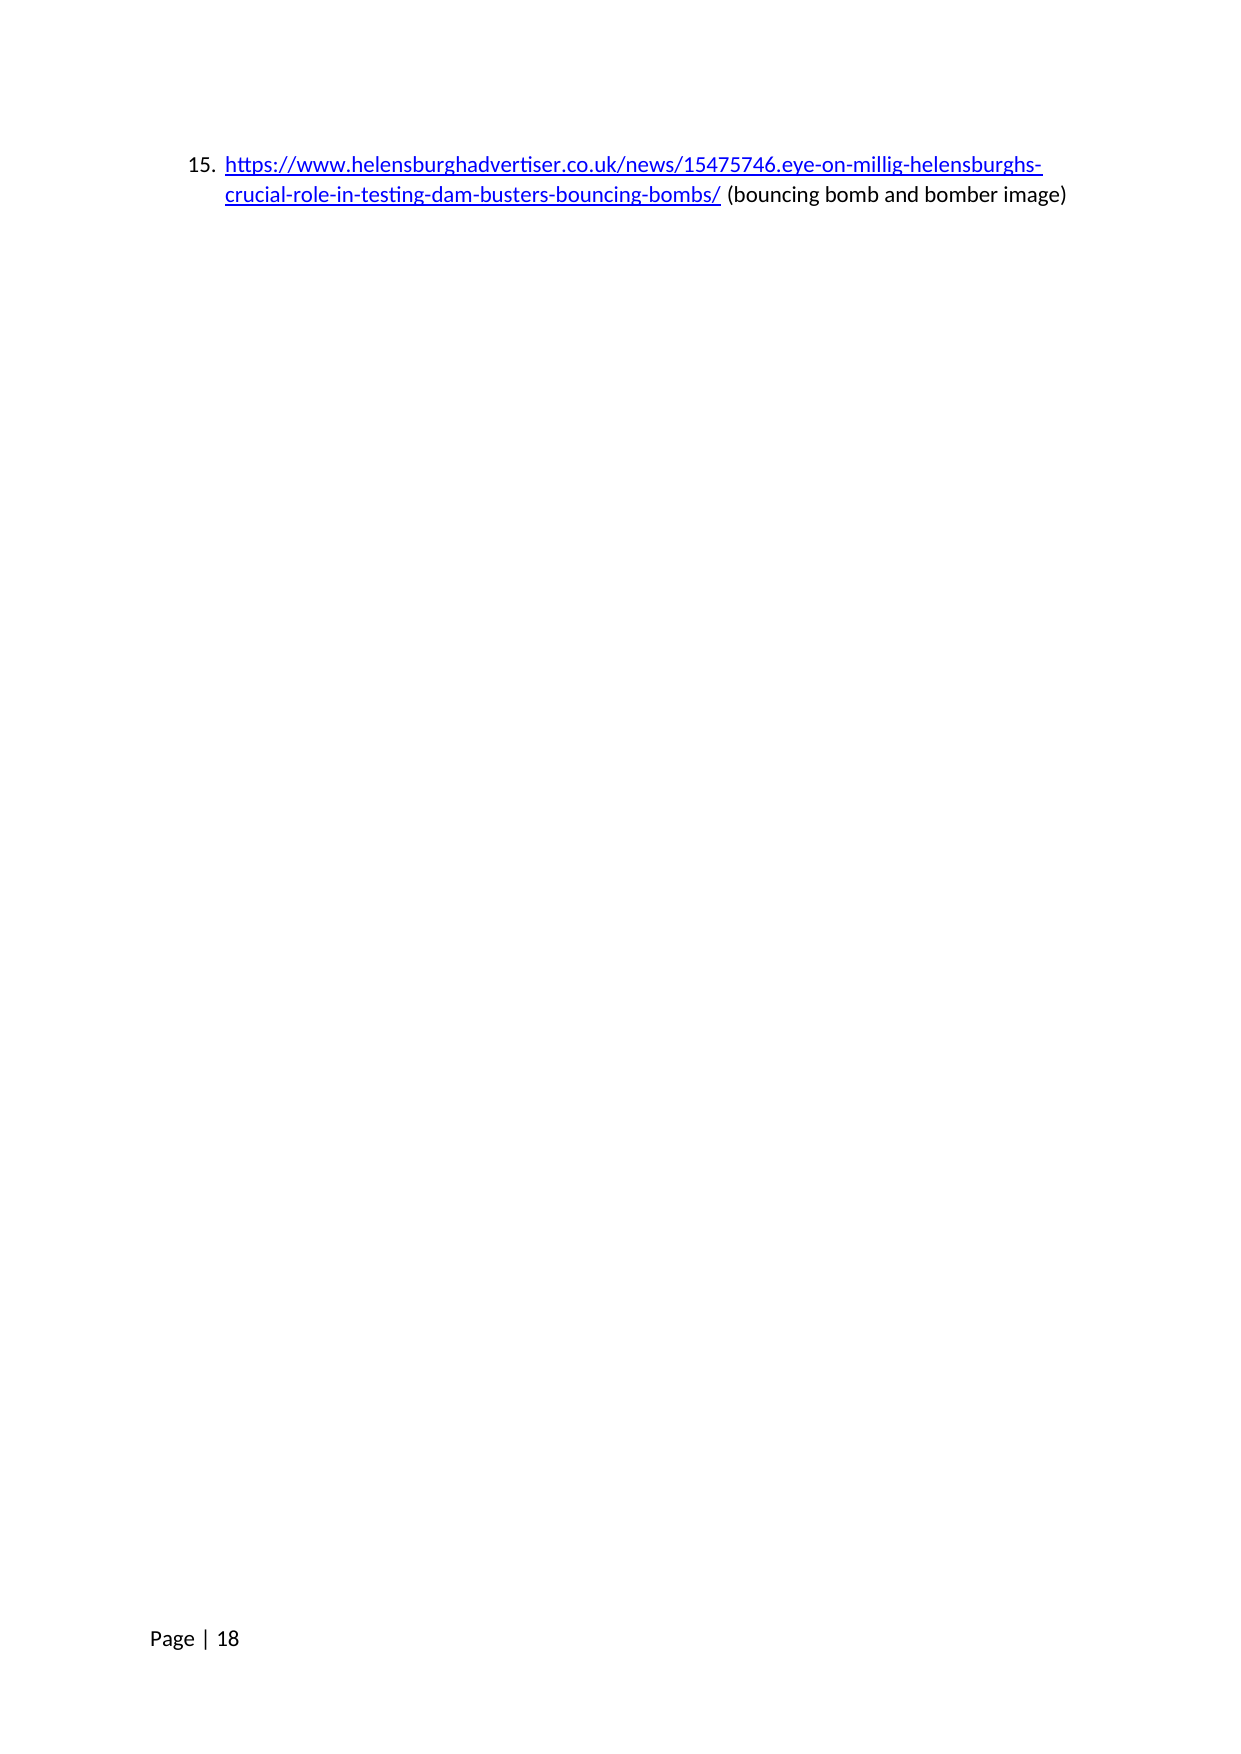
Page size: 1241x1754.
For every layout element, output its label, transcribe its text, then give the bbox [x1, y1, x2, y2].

list https://www.helensburghadvertiser.co.uk/news/15475746.eye-on-millig-helensburghs-crucial-role-in-testing-dam-busters-bouncing-bombs/ (bouncing bomb and bomber image) [187, 150, 1090, 208]
